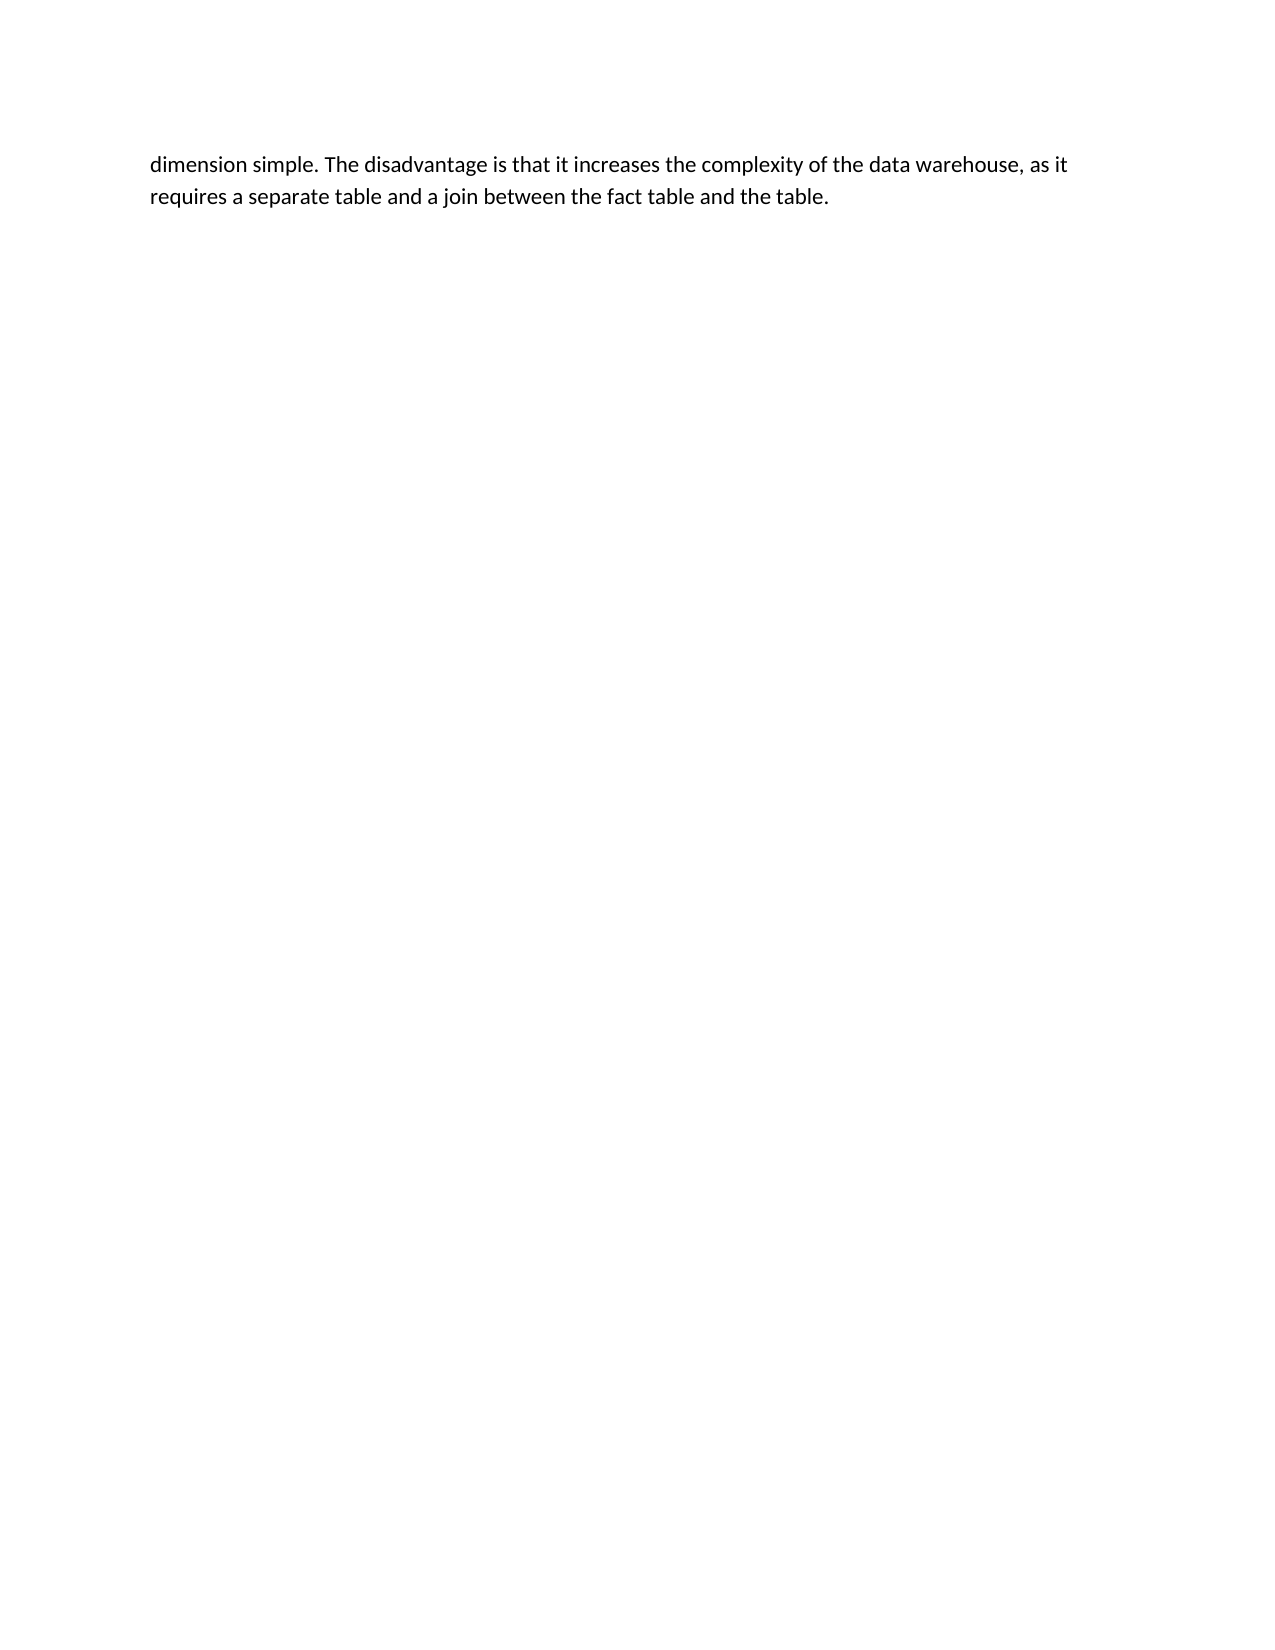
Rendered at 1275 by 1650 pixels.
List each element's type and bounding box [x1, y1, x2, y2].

text [150, 150, 1125, 210]
